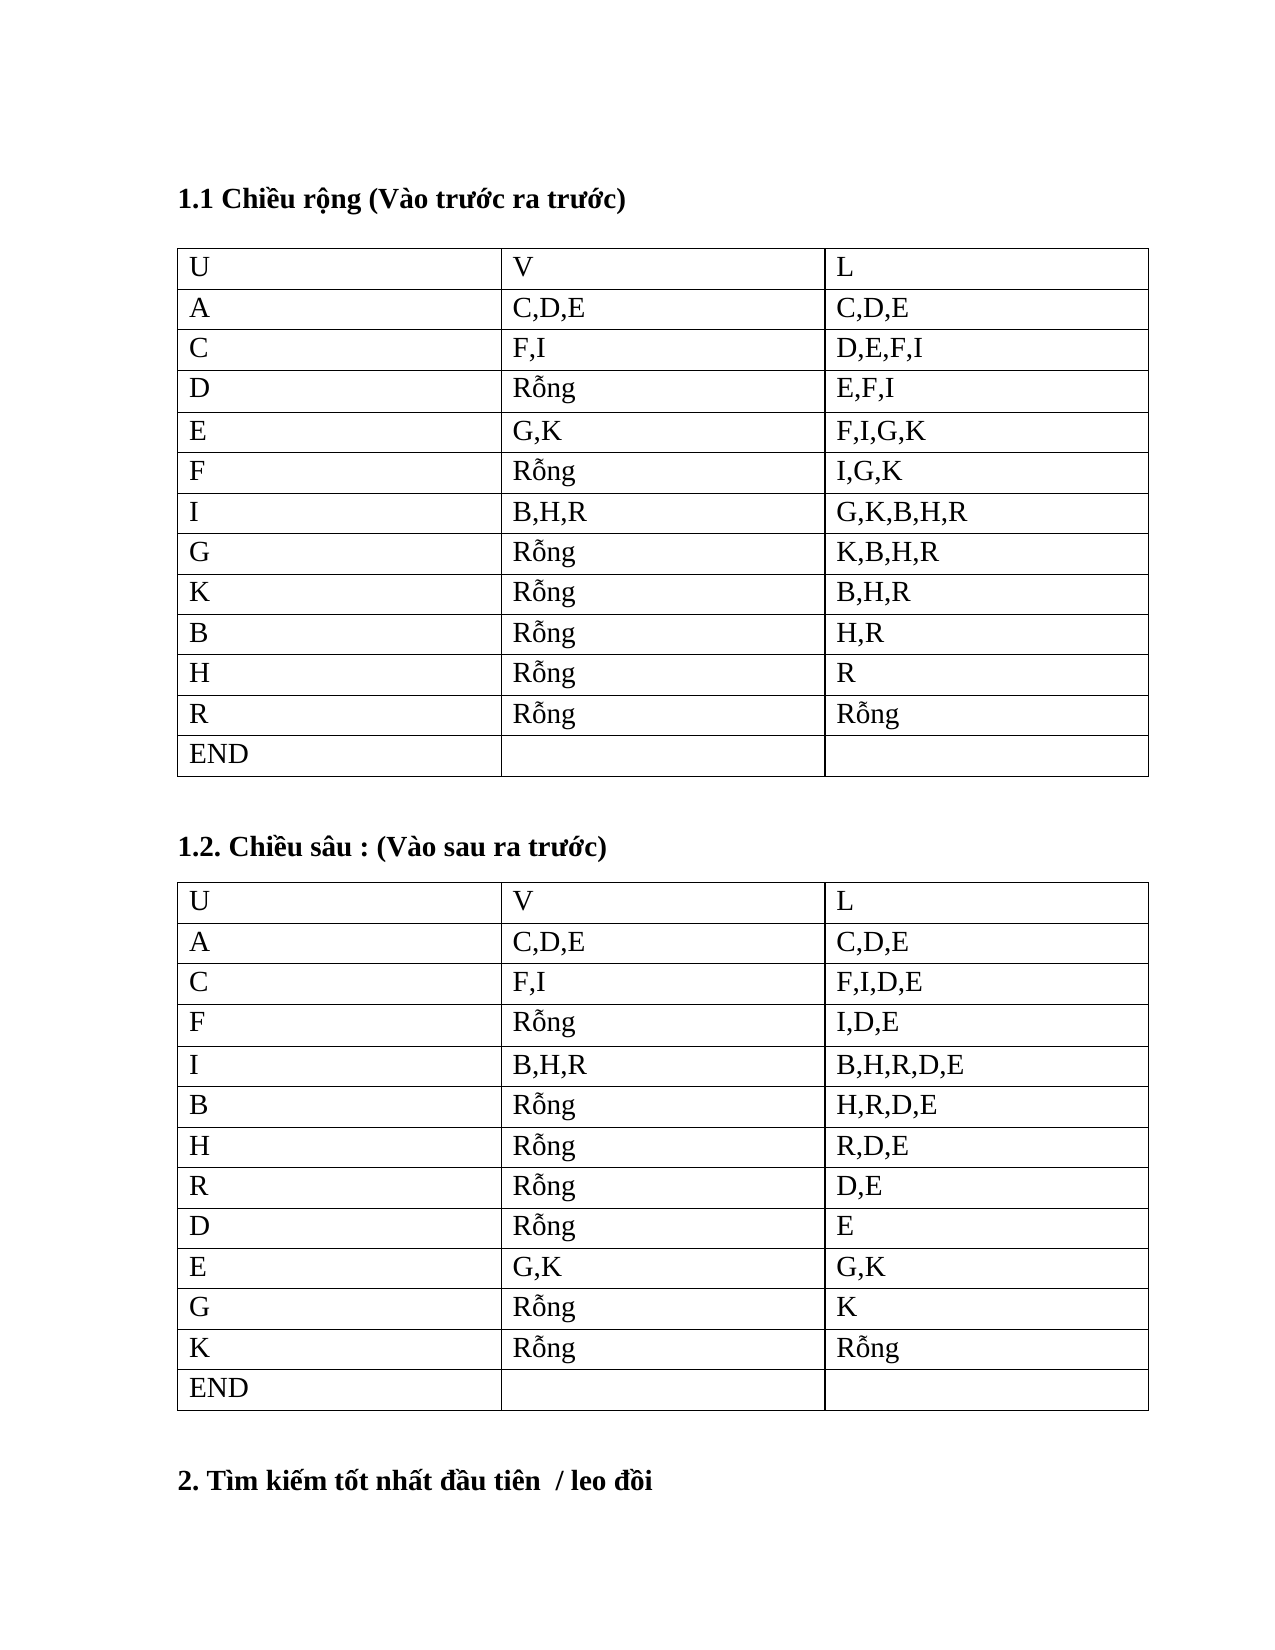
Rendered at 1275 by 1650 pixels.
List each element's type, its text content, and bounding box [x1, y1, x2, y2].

table_cell Rỗng [502, 1168, 824, 1207]
text 1.2. Chiều sâu : (Vào sau ra trước) [177, 829, 1157, 863]
table_cell G,K [502, 1249, 824, 1288]
table_cell C,D,E [826, 290, 1148, 329]
table_header L [826, 249, 1148, 289]
table_cell H [178, 1128, 501, 1167]
table_cell G [178, 1289, 501, 1329]
table_cell Rỗng [502, 575, 824, 614]
table_cell K [178, 1330, 501, 1369]
table_cell A [178, 924, 501, 963]
table_cell B,H,R [502, 494, 824, 533]
table_cell Rỗng [826, 696, 1148, 735]
table_cell E [178, 1249, 501, 1288]
table_cell F [178, 453, 501, 493]
table_cell C,D,E [502, 290, 824, 329]
table_cell E,F,I [826, 371, 1148, 412]
table_cell D,E,F,I [826, 330, 1148, 369]
table_cell G,K,B,H,R [826, 494, 1148, 533]
table_cell Rỗng [502, 696, 824, 735]
table_cell K [178, 575, 501, 614]
table_cell Rỗng [502, 1087, 824, 1127]
table_header U [178, 249, 501, 289]
table_header V [502, 249, 824, 289]
table_cell [826, 736, 1148, 776]
table_cell H,R [826, 615, 1148, 654]
table_cell A [178, 290, 501, 329]
table_header V [502, 883, 824, 923]
table_cell Rỗng [502, 1128, 824, 1167]
table_cell B [178, 615, 501, 654]
text 1.1 Chiều rộng (Vào trước ra trước) [177, 181, 1157, 215]
table_cell Rỗng [502, 655, 824, 695]
table_cell Rỗng [502, 453, 824, 493]
table_cell Rỗng [826, 1330, 1148, 1369]
table_cell H,R,D,E [826, 1087, 1148, 1127]
table_cell R [178, 696, 501, 735]
table_header L [826, 883, 1148, 923]
table_cell Rỗng [502, 1289, 824, 1329]
table_cell Rỗng [502, 1209, 824, 1248]
table_cell D [178, 1209, 501, 1248]
table_cell D,E [826, 1168, 1148, 1207]
table_cell C [178, 964, 501, 1003]
table_cell H [178, 655, 501, 695]
table_cell K,B,H,R [826, 534, 1148, 573]
table_cell Rỗng [502, 615, 824, 654]
table_cell Rỗng [502, 371, 824, 412]
table_cell D [178, 371, 501, 412]
table_cell END [178, 736, 501, 776]
table_cell G [178, 534, 501, 573]
table_cell Rỗng [502, 534, 824, 573]
table_cell C [178, 330, 501, 369]
table_cell Rỗng [502, 1330, 824, 1369]
table_cell B,H,R [502, 1047, 824, 1086]
table_cell Rỗng [502, 1005, 824, 1046]
table_cell B,H,R,D,E [826, 1047, 1148, 1086]
table_cell F,I,D,E [826, 964, 1148, 1003]
table_header U [178, 883, 501, 923]
table_cell B [178, 1087, 501, 1127]
table_cell F,I [502, 964, 824, 1003]
table_cell R,D,E [826, 1128, 1148, 1167]
table_cell R [826, 655, 1148, 695]
table_cell B,H,R [826, 575, 1148, 614]
table_cell K [826, 1289, 1148, 1329]
table_cell G,K [826, 1249, 1148, 1288]
table_cell E [178, 413, 501, 452]
table_cell F,I [502, 330, 824, 369]
table_cell R [178, 1168, 501, 1207]
table_cell E [826, 1209, 1148, 1248]
text 2. Tìm kiếm tốt nhất đầu tiên / leo đồi [177, 1463, 1157, 1497]
table_cell [502, 736, 824, 776]
table_cell [826, 1370, 1148, 1409]
table_cell [502, 1370, 824, 1409]
table_cell I [178, 1047, 501, 1086]
table_cell I,D,E [826, 1005, 1148, 1046]
table_cell END [178, 1370, 501, 1409]
table_cell C,D,E [826, 924, 1148, 963]
table_cell I,G,K [826, 453, 1148, 493]
table_cell F [178, 1005, 501, 1046]
table_cell C,D,E [502, 924, 824, 963]
table_cell F,I,G,K [826, 413, 1148, 452]
table_cell G,K [502, 413, 824, 452]
table_cell I [178, 494, 501, 533]
